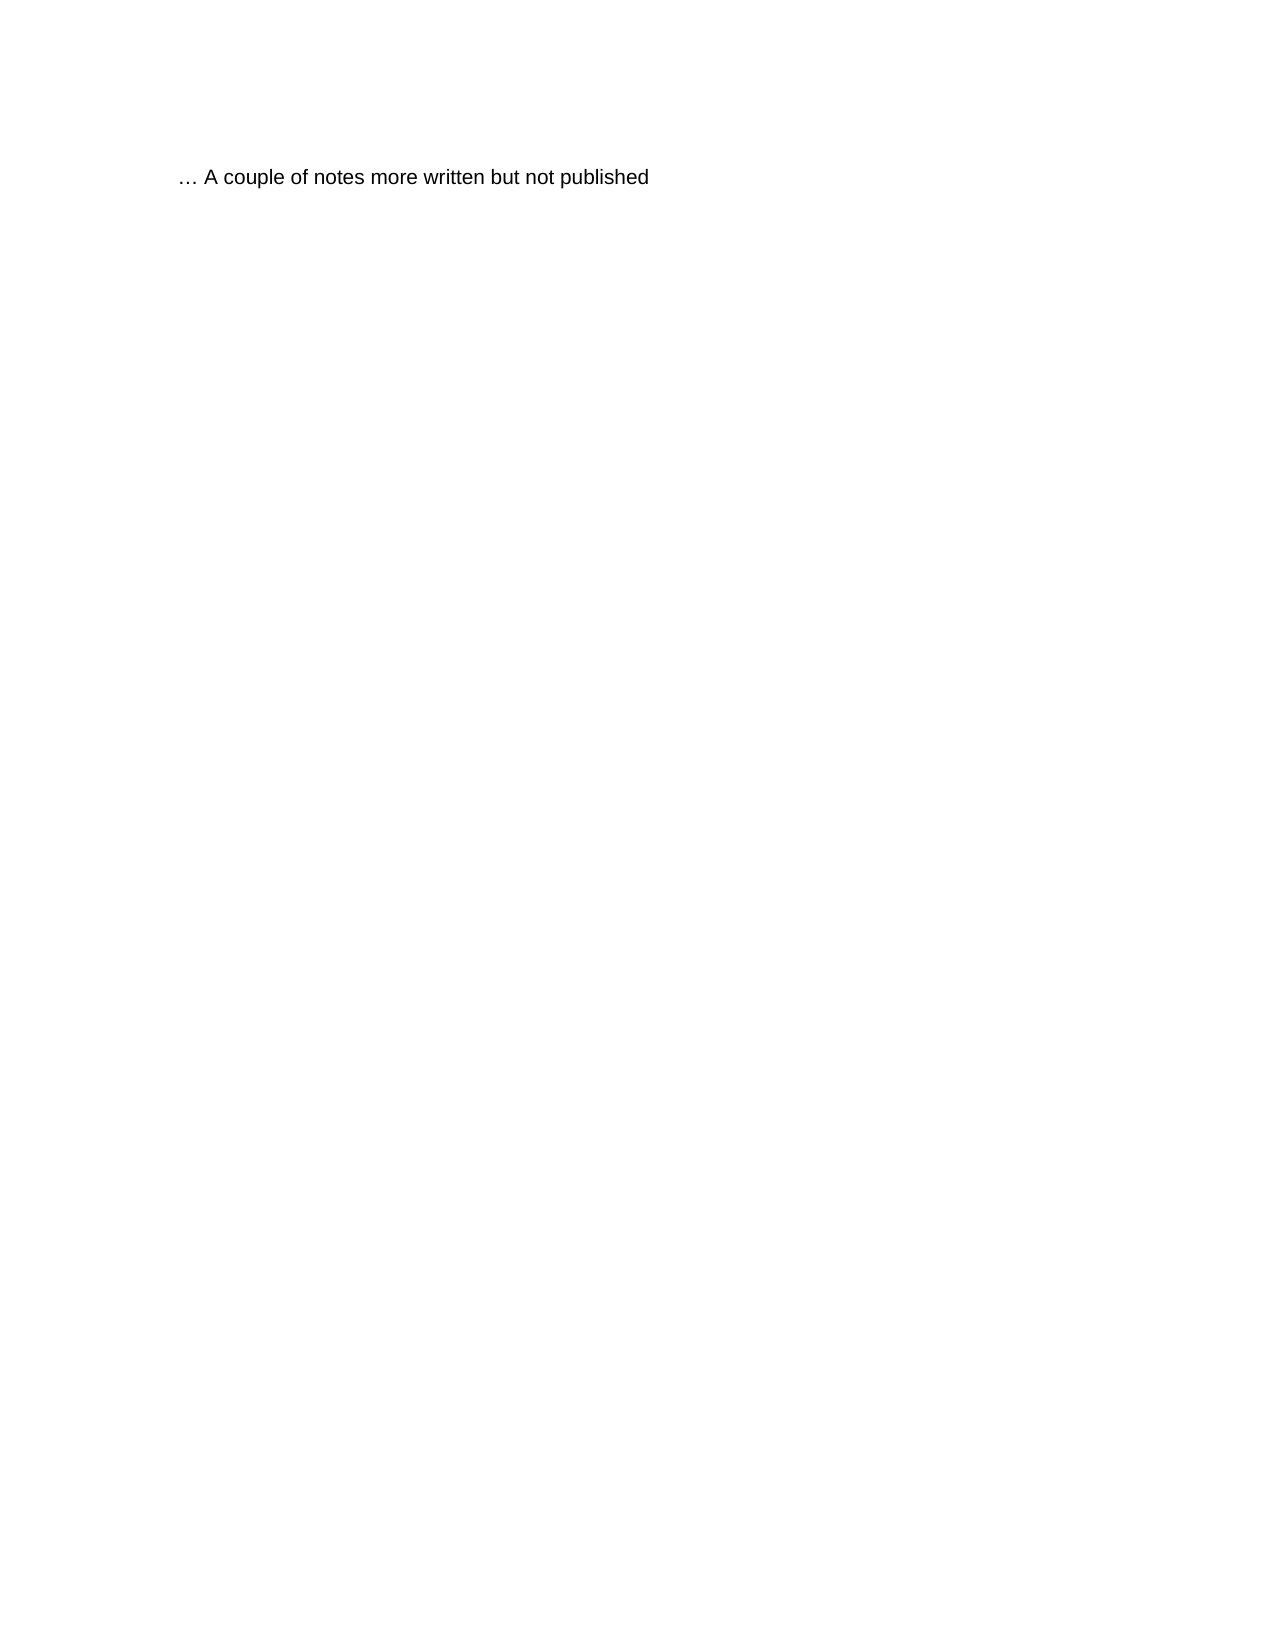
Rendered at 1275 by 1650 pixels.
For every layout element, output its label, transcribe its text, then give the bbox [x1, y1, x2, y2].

text … A couple of notes more written but not published [177, 164, 1098, 188]
